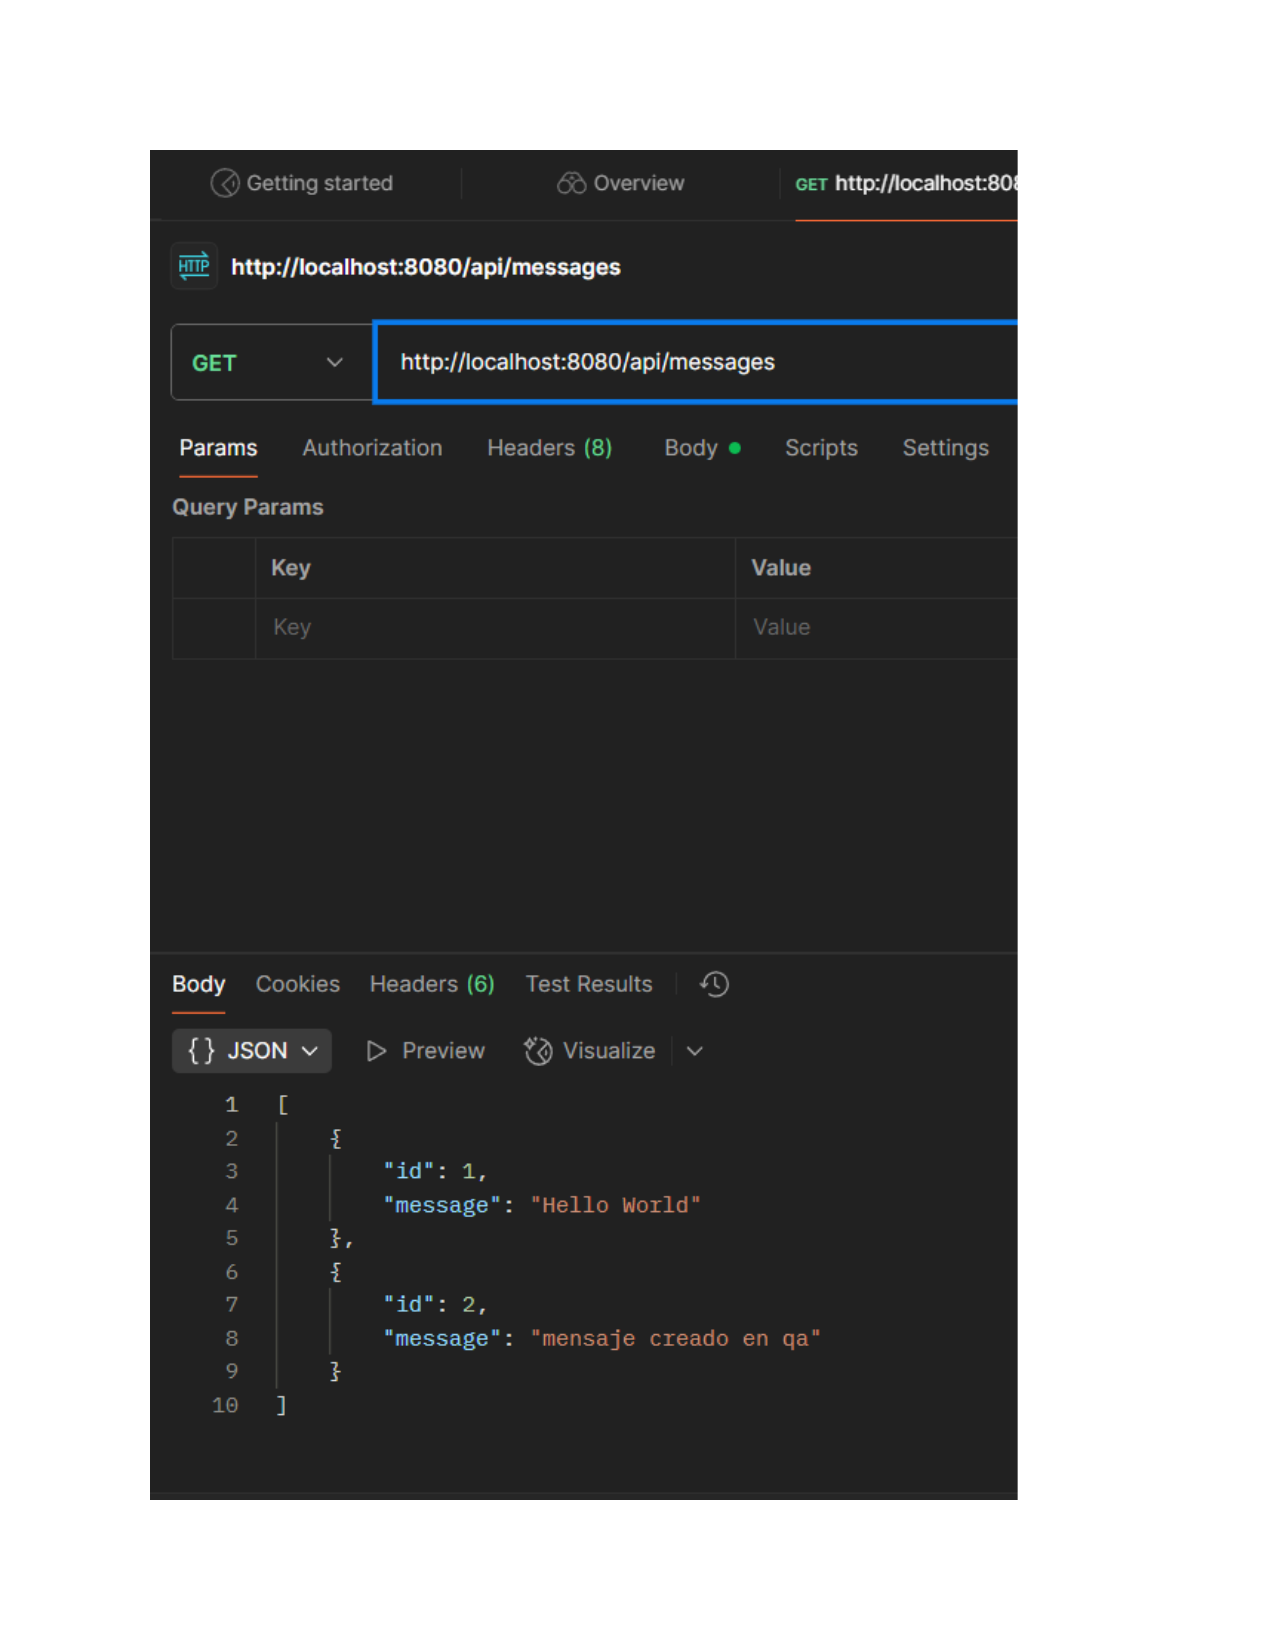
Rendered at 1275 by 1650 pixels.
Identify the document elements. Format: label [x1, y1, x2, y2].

picture [150, 150, 1018, 1500]
